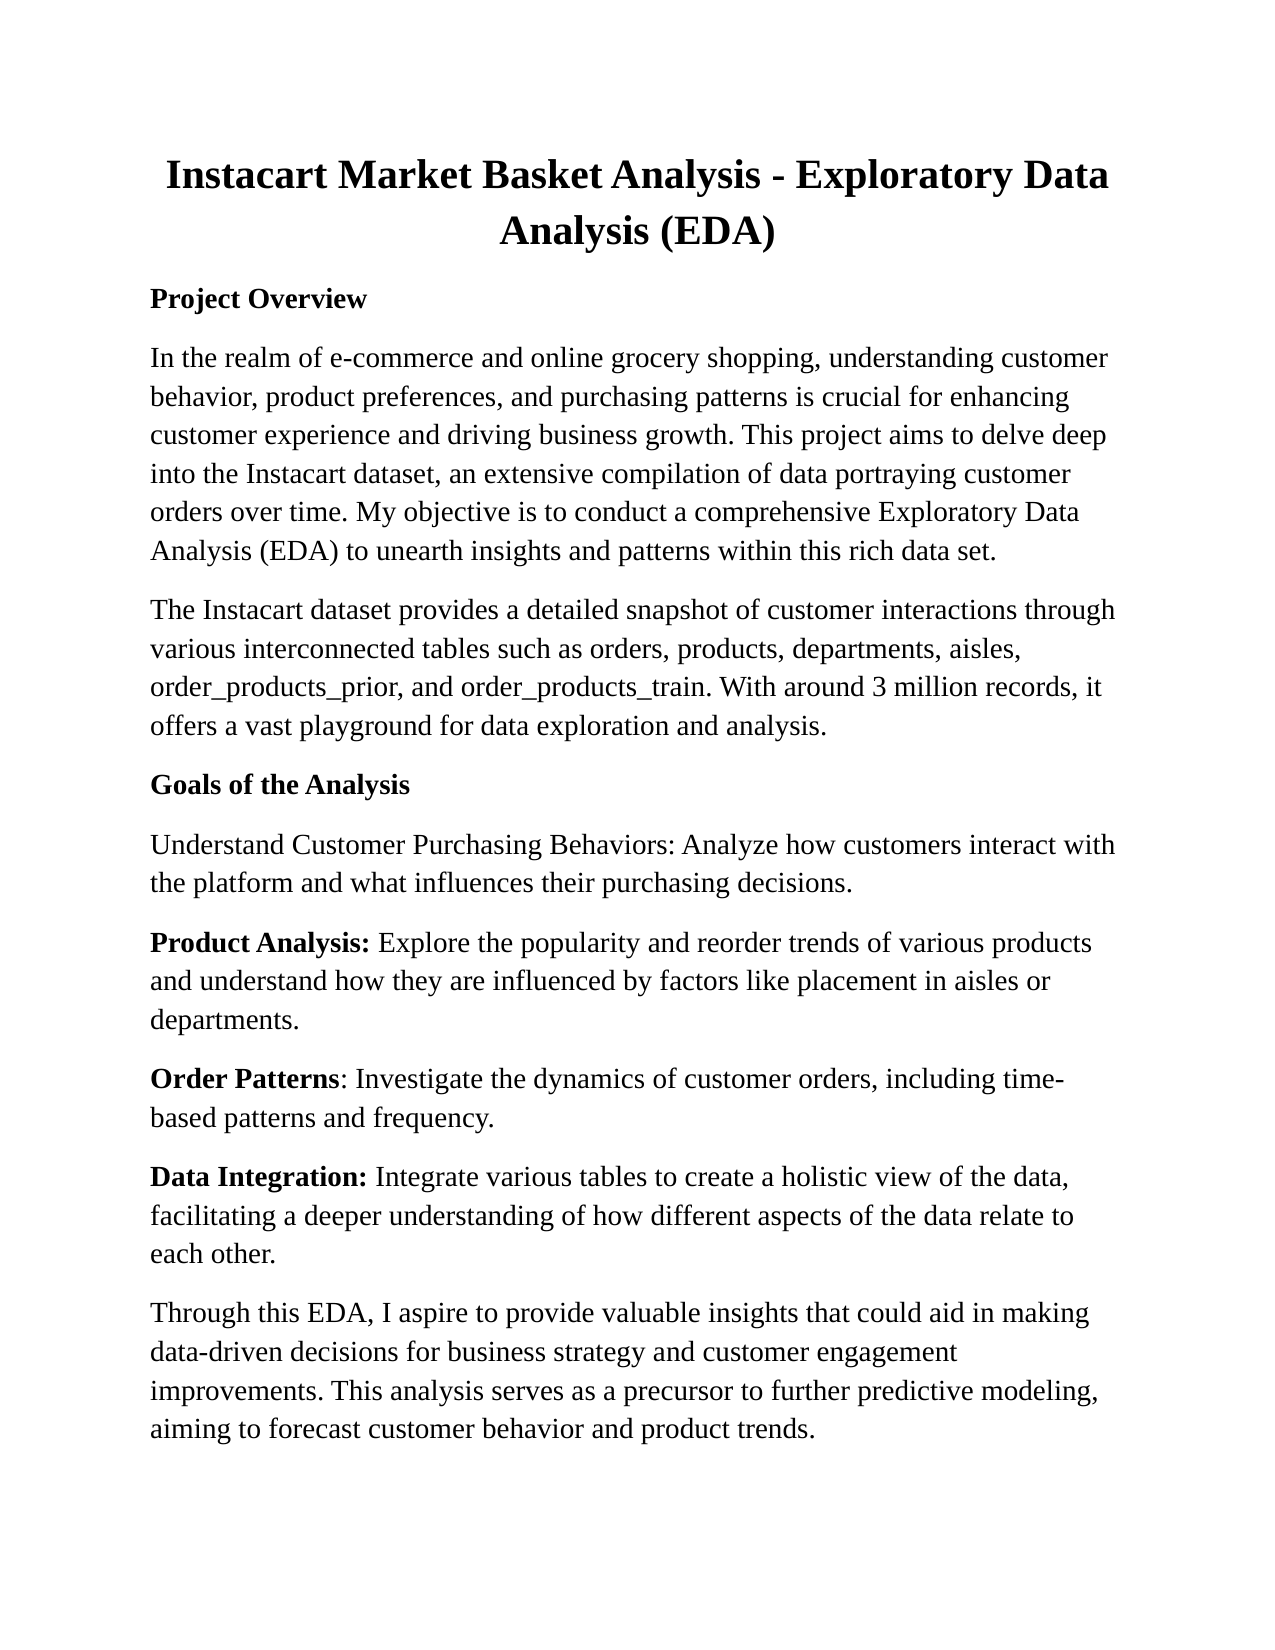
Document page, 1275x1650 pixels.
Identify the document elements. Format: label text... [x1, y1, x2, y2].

text Product Analysis: Explore the popularity and reorder trends of various products and understand how they are influenced by factors like placement in aisles or departments. [150, 925, 1125, 1035]
text Goals of the Analysis [150, 767, 1125, 801]
text Data Integration: Integrate various tables to create a holistic view of the data, facilitating a deeper understanding of how different aspects of the data relate to each other. [150, 1159, 1125, 1270]
text Order Patterns: Investigate the dynamics of customer orders, including time-based patterns and frequency. [150, 1061, 1125, 1133]
text Project Overview [150, 281, 1125, 314]
text Instacart Market Basket Analysis - Exploratory Data Analysis (EDA) [150, 150, 1125, 253]
text The Instacart dataset provides a detailed snapshot of customer interactions through various interconnected tables such as orders, products, departments, aisles, order_products_prior, and order_products_train. With around 3 million records, it offers a vast playground for data exploration and analysis. [150, 592, 1125, 742]
text In the realm of e-commerce and online grocery shopping, understanding customer behavior, product preferences, and purchasing patterns is crucial for enhancing customer experience and driving business growth. This project aims to delve deep into the Instacart dataset, an extensive compilation of data portraying customer orders over time. My objective is to conduct a comprehensive Exploratory Data Analysis (EDA) to unearth insights and patterns within this rich data set. [150, 340, 1125, 567]
text Through this EDA, I aspire to provide valuable insights that could aid in making data-driven decisions for business strategy and customer engagement improvements. This analysis serves as a precursor to further predictive modeling, aiming to forecast customer behavior and product trends. [150, 1296, 1125, 1445]
text Understand Customer Purchasing Behaviors: Analyze how customers interact with the platform and what influences their purchasing decisions. [150, 827, 1125, 899]
